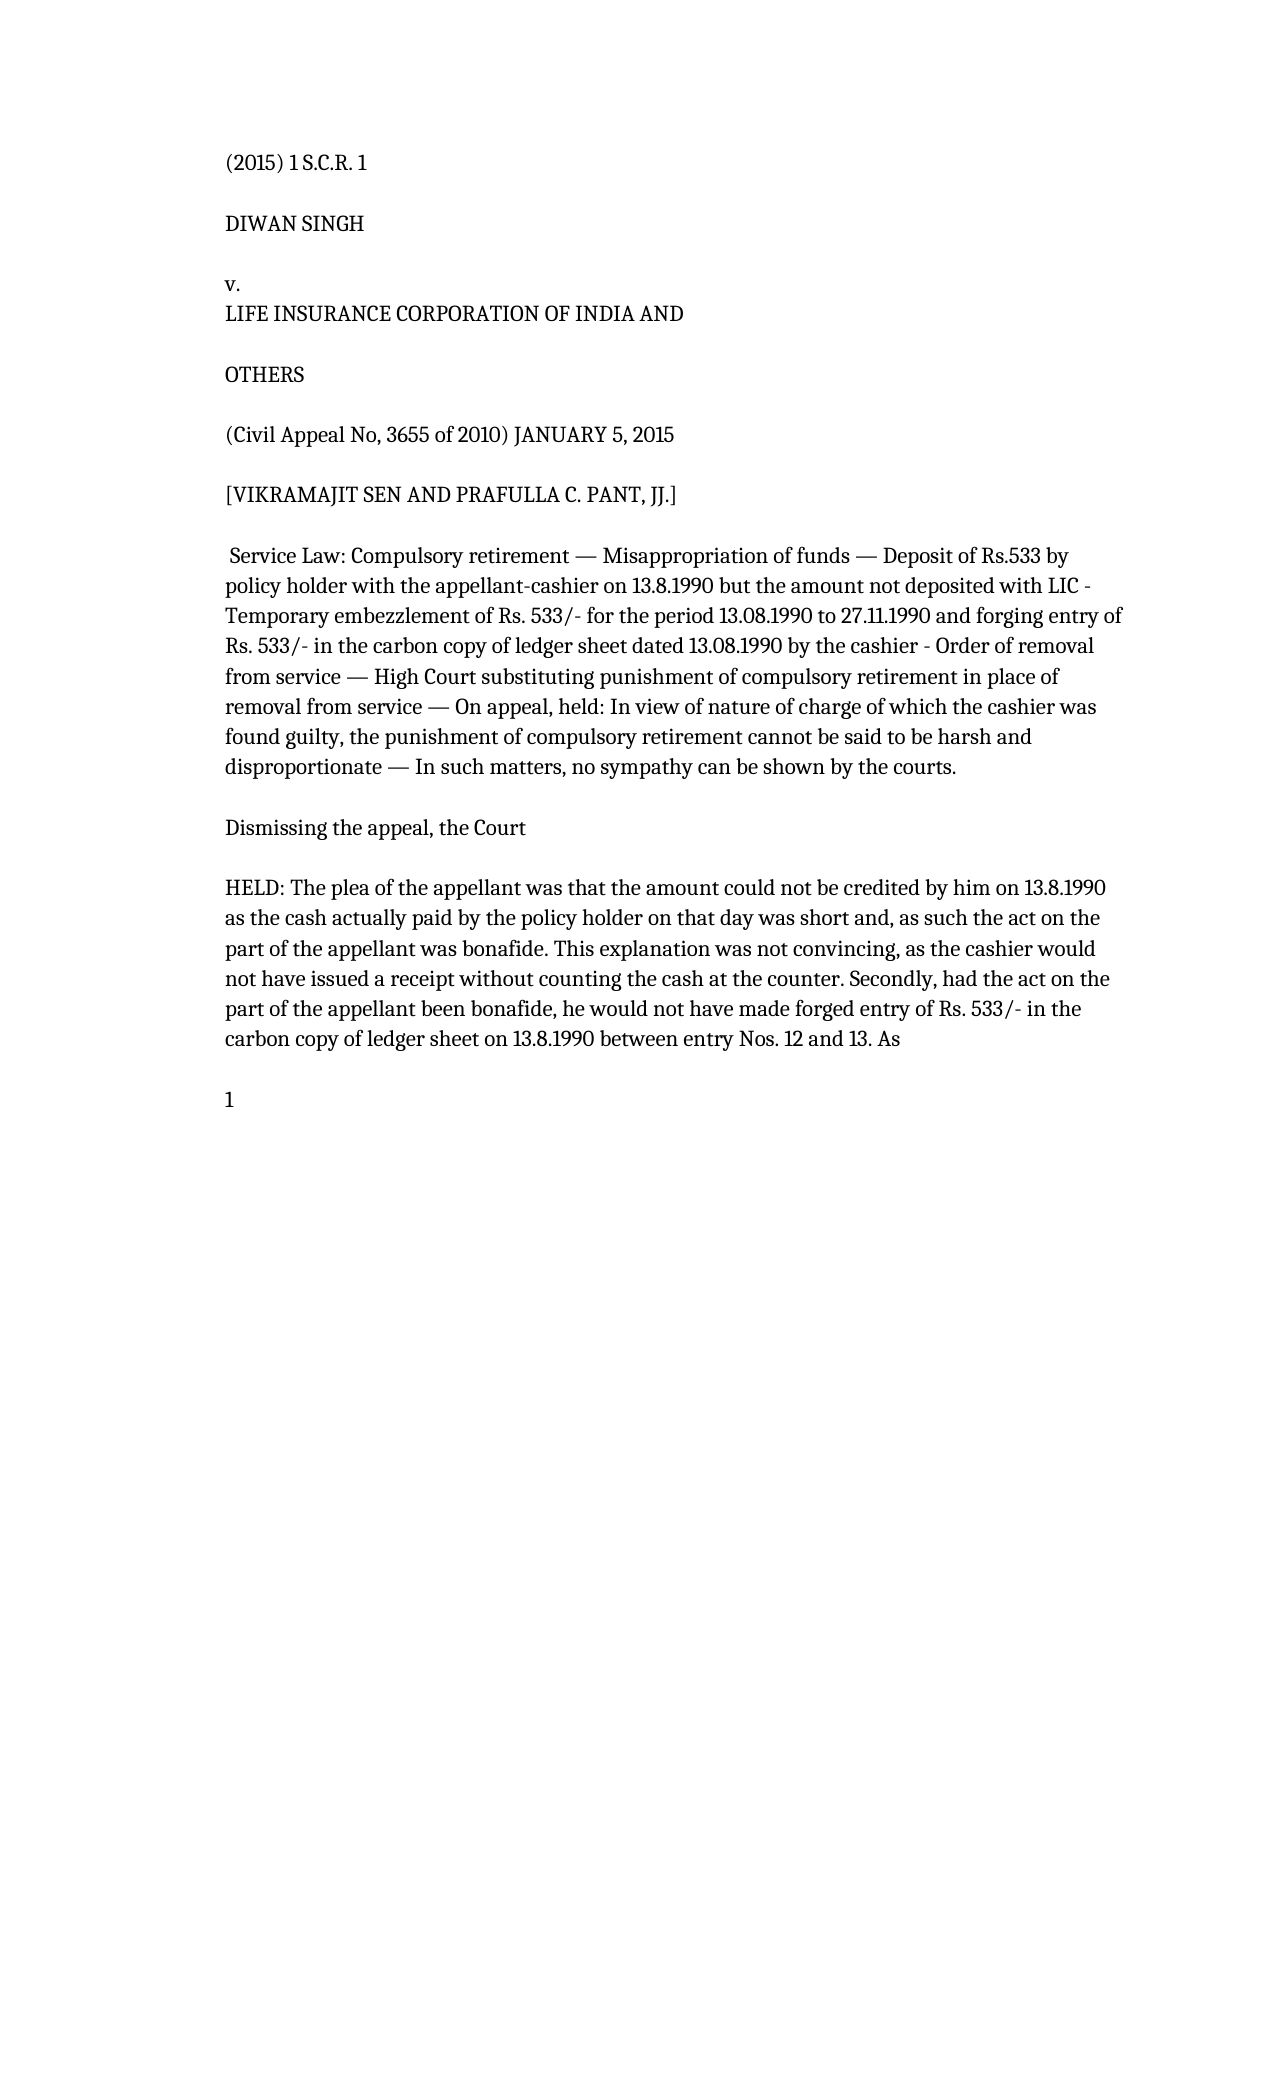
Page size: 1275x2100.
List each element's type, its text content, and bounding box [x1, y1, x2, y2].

text (2015) 1 S.C.R. 1 DIWAN SINGH v. LIFE INSURANCE CORPORATION OF INDIA AND OTHERS (Civil Appeal No, 3655 of 2010) JANUARY 5, 2015 [VIKRAMAJIT SEN AND PRAFULLA C. PANT, JJ.] Service Law: Compulsory retirement — Misappropriation of funds — Deposit of Rs.533 by policy holder with the appellant-cashier on 13.8.1990 but the amount not deposited with LIC - Temporary embezzlement of Rs. 533/- for the period 13.08.1990 to 27.11.1990 and forging entry of Rs. 533/- in the carbon copy of ledger sheet dated 13.08.1990 by the cashier - Order of removal from service — High Court substituting punishment of compulsory retirement in place of removal from service — On appeal, held: In view of nature of charge of which the cashier was found guilty, the punishment of compulsory retirement cannot be said to be harsh and disproportionate — In such matters, no sympathy can be shown by the courts. Dismissing the appeal, the Court HELD: The plea of the appellant was that the amount could not be credited by him on 13.8.1990 as the cash actually paid by the policy holder on that day was short and, as such the act on the part of the appellant was bonafide. This explanation was not convincing, as the cashier would not have issued a receipt without counting the cash at the counter. Secondly, had the act on the part of the appellant been bonafide, he would not have made forged entry of Rs. 533/- in the carbon copy of ledger sheet on 13.8.1990 between entry Nos. 12 and 13. As 1 [225, 150, 1125, 1113]
